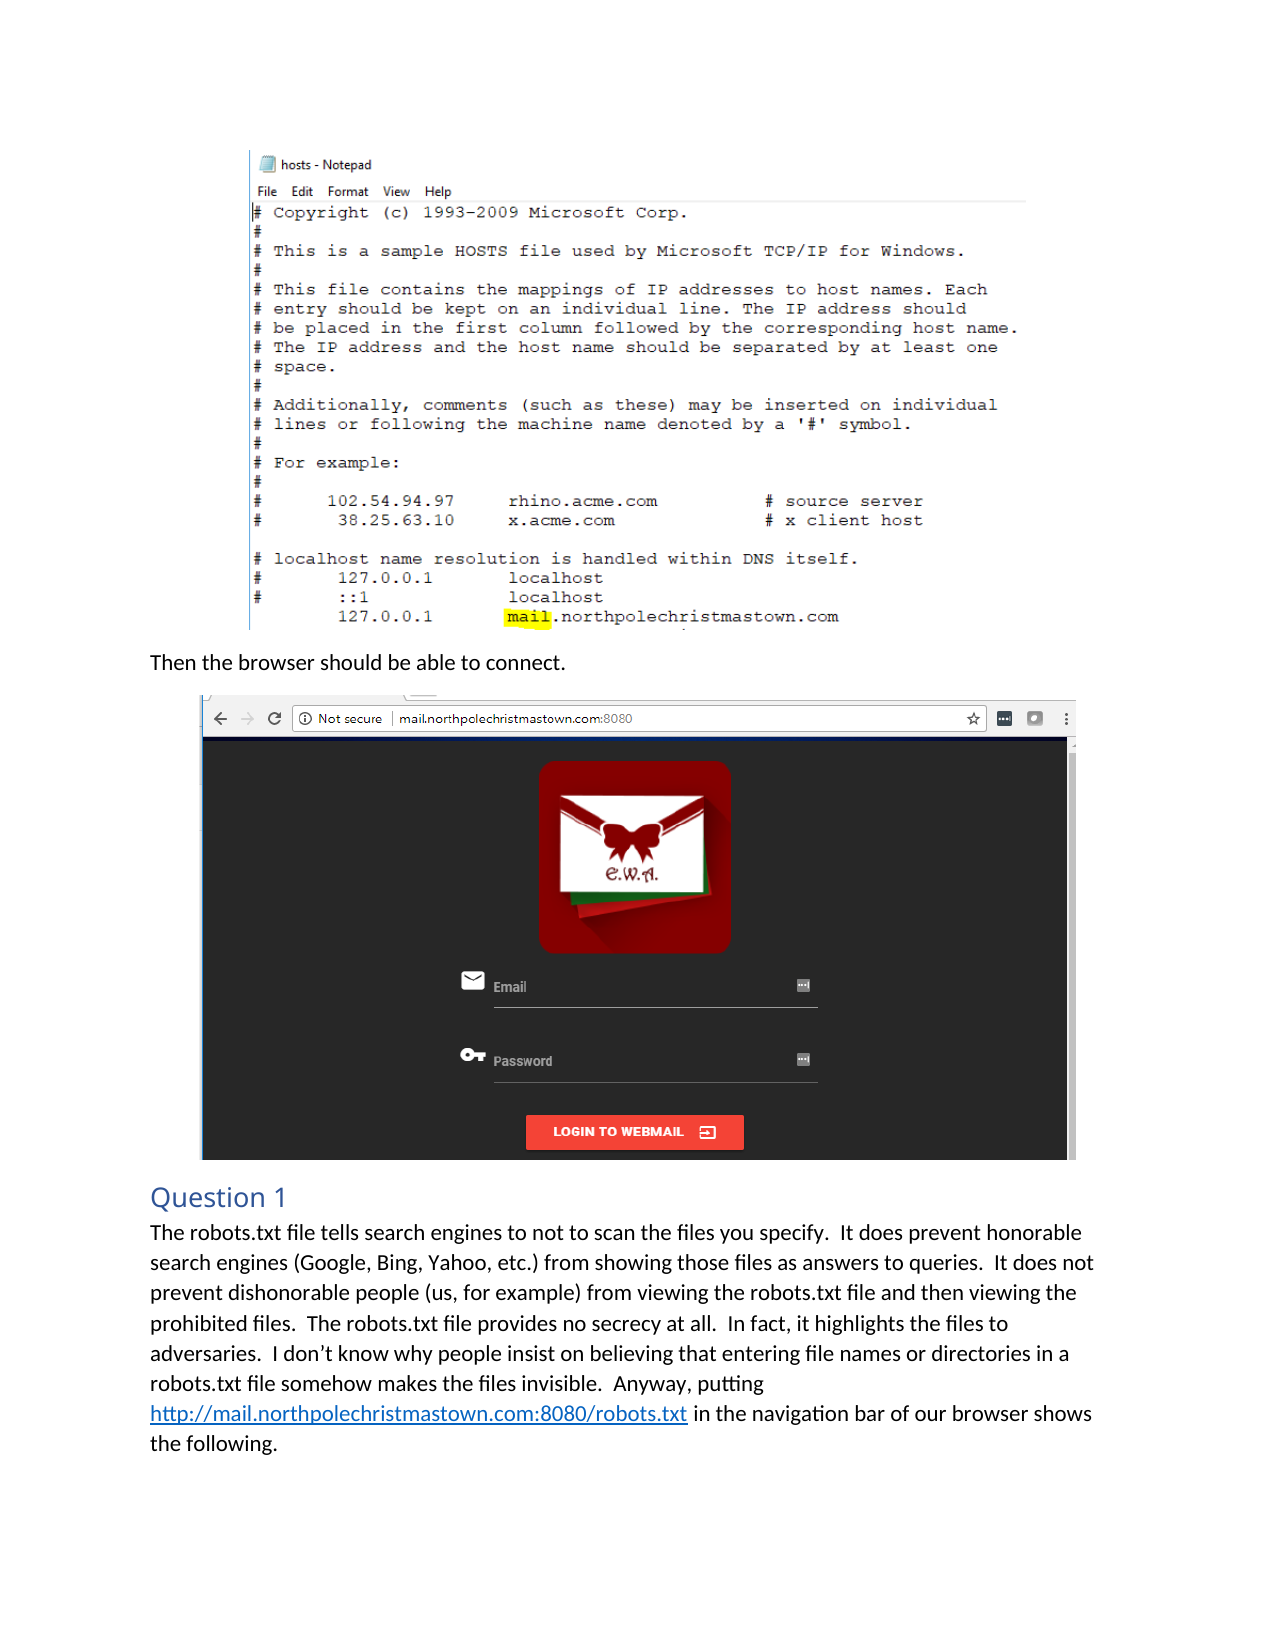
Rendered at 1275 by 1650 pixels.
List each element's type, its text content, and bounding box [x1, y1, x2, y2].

picture [249, 150, 1026, 630]
text The robots.txt file tells search engines to not to scan the files you specify. It does prevent honorable search engines (Google, Bing, Yahoo, etc.) from showing those files as answers to queries. It does not prevent dishonorable people (us, for example) from viewing the robots.txt file and then viewing the prohibited files. The robots.txt file provides no secrecy at all. In fact, it highlights the files to adversaries. I don’t know why people insist on believing that entering file names or directories in a robots.txt file somehow makes the files invisible. Anyway, putting http://mail.northpolechristmastown.com:8080/robots.txt in the navigation bar of our browser shows the following. [150, 1218, 1125, 1457]
text Then the browser should be able to connect. [150, 648, 1125, 676]
picture [199, 695, 1076, 1160]
subtitle Question 1 [150, 1178, 1125, 1215]
